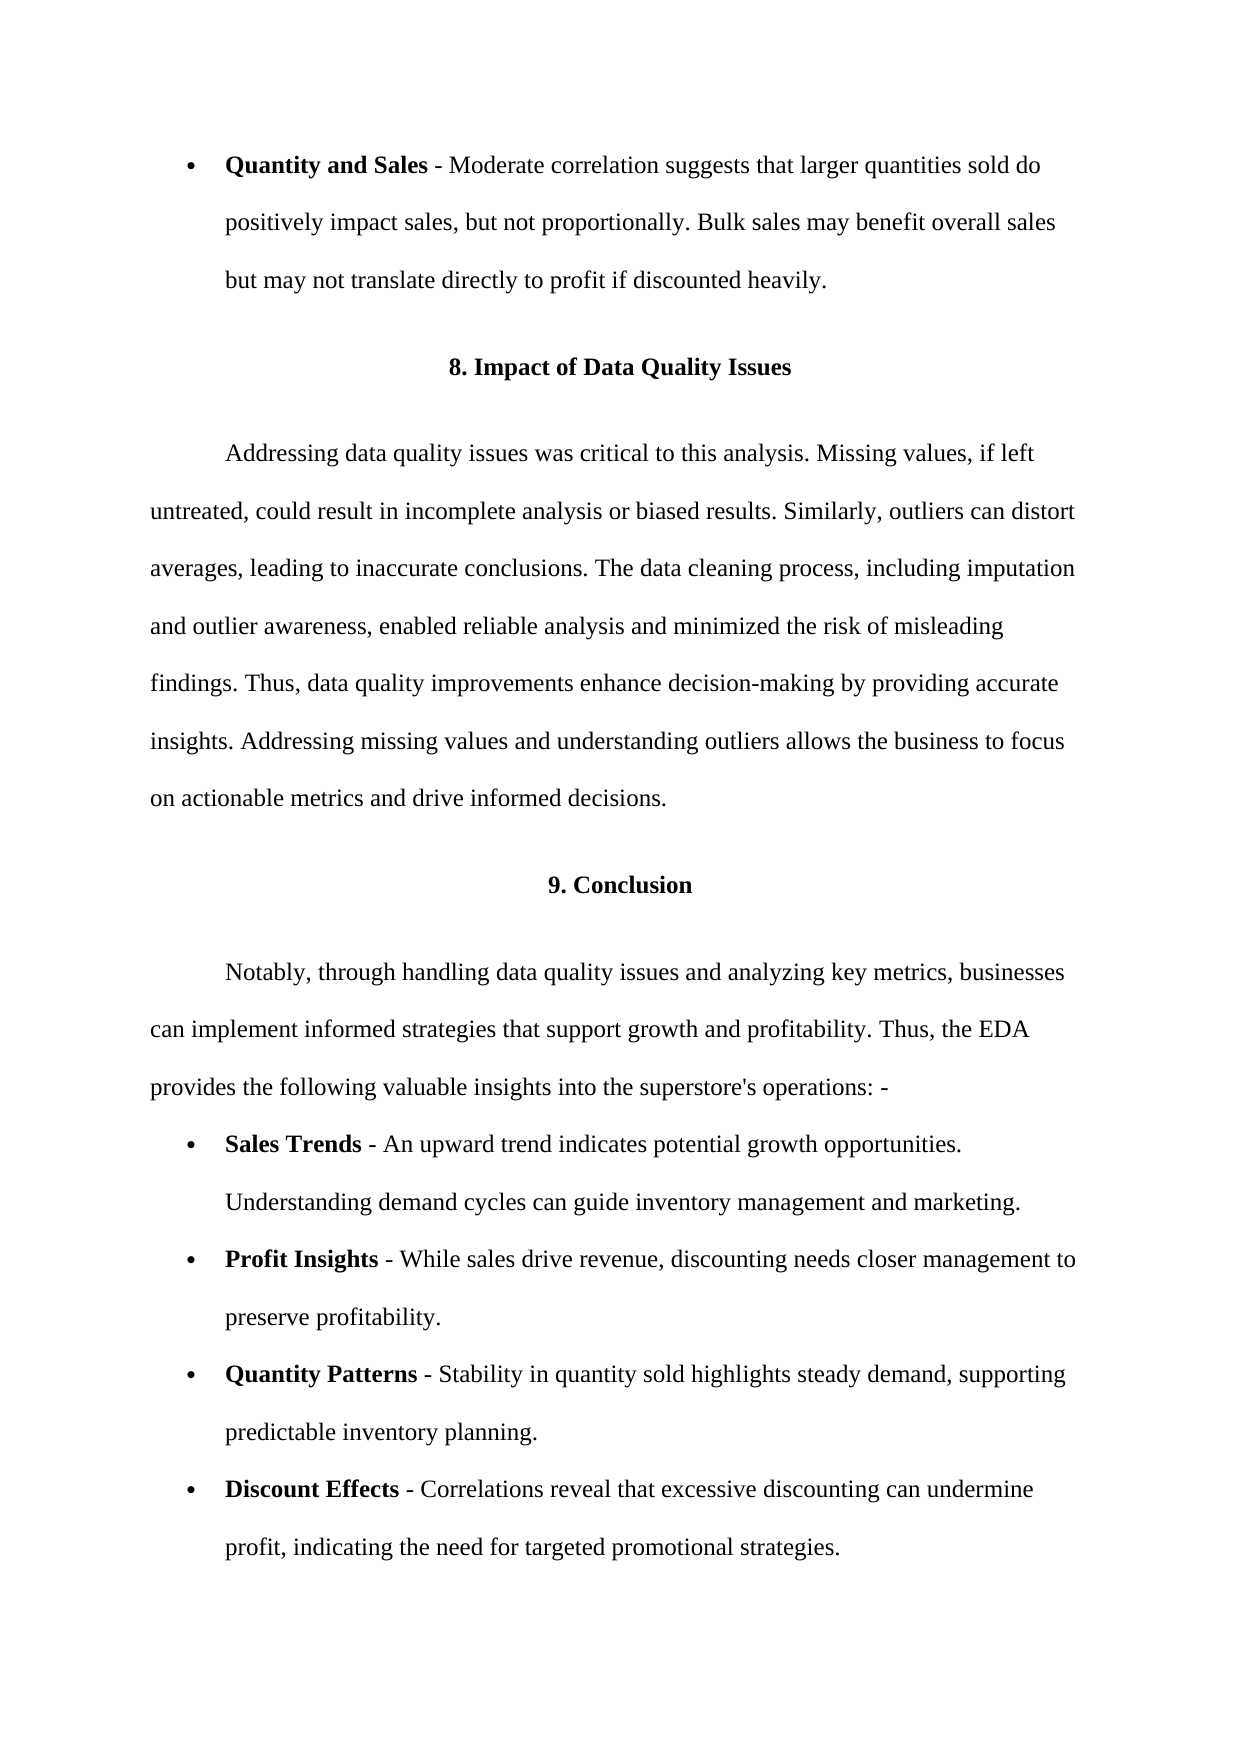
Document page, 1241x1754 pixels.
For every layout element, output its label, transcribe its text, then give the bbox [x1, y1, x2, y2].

text Addressing data quality issues was critical to this analysis. Missing values, if left untreated, could result in incomplete analysis or biased results. Similarly, outliers can distort averages, leading to inaccurate conclusions. The data cleaning process, including imputation and outlier awareness, enabled reliable analysis and minimized the risk of misleading findings. Thus, data quality improvements enhance decision-making by providing accurate insights. Addressing missing values and understanding outliers allows the business to focus on actionable metrics and drive informed decisions. [150, 438, 1090, 812]
list Quantity Patterns - Stability in quantity sold highlights steady demand, supporting predictable inventory planning. [187, 1359, 1090, 1445]
list Profit Insights - While sales drive revenue, discounting needs closer management to preserve profitability. [187, 1244, 1090, 1330]
subtitle 8. Impact of Data Quality Issues [150, 352, 1090, 380]
subtitle 9. Conclusion [150, 870, 1090, 899]
list Discount Effects - Correlations reveal that excessive discounting can undermine profit, indicating the need for targeted promotional strategies. [187, 1474, 1090, 1560]
text Notably, through handling data quality issues and analyzing key metrics, businesses can implement informed strategies that support growth and profitability. Thus, the EDA provides the following valuable insights into the superstore's operations: - [150, 957, 1090, 1100]
list Quantity and Sales - Moderate correlation suggests that larger quantities sold do positively impact sales, but not proportionally. Bulk sales may benefit overall sales but may not translate directly to profit if discounted heavily. [187, 150, 1090, 294]
list Sales Trends - An upward trend indicates potential growth opportunities. Understanding demand cycles can guide inventory management and marketing. [187, 1129, 1090, 1215]
